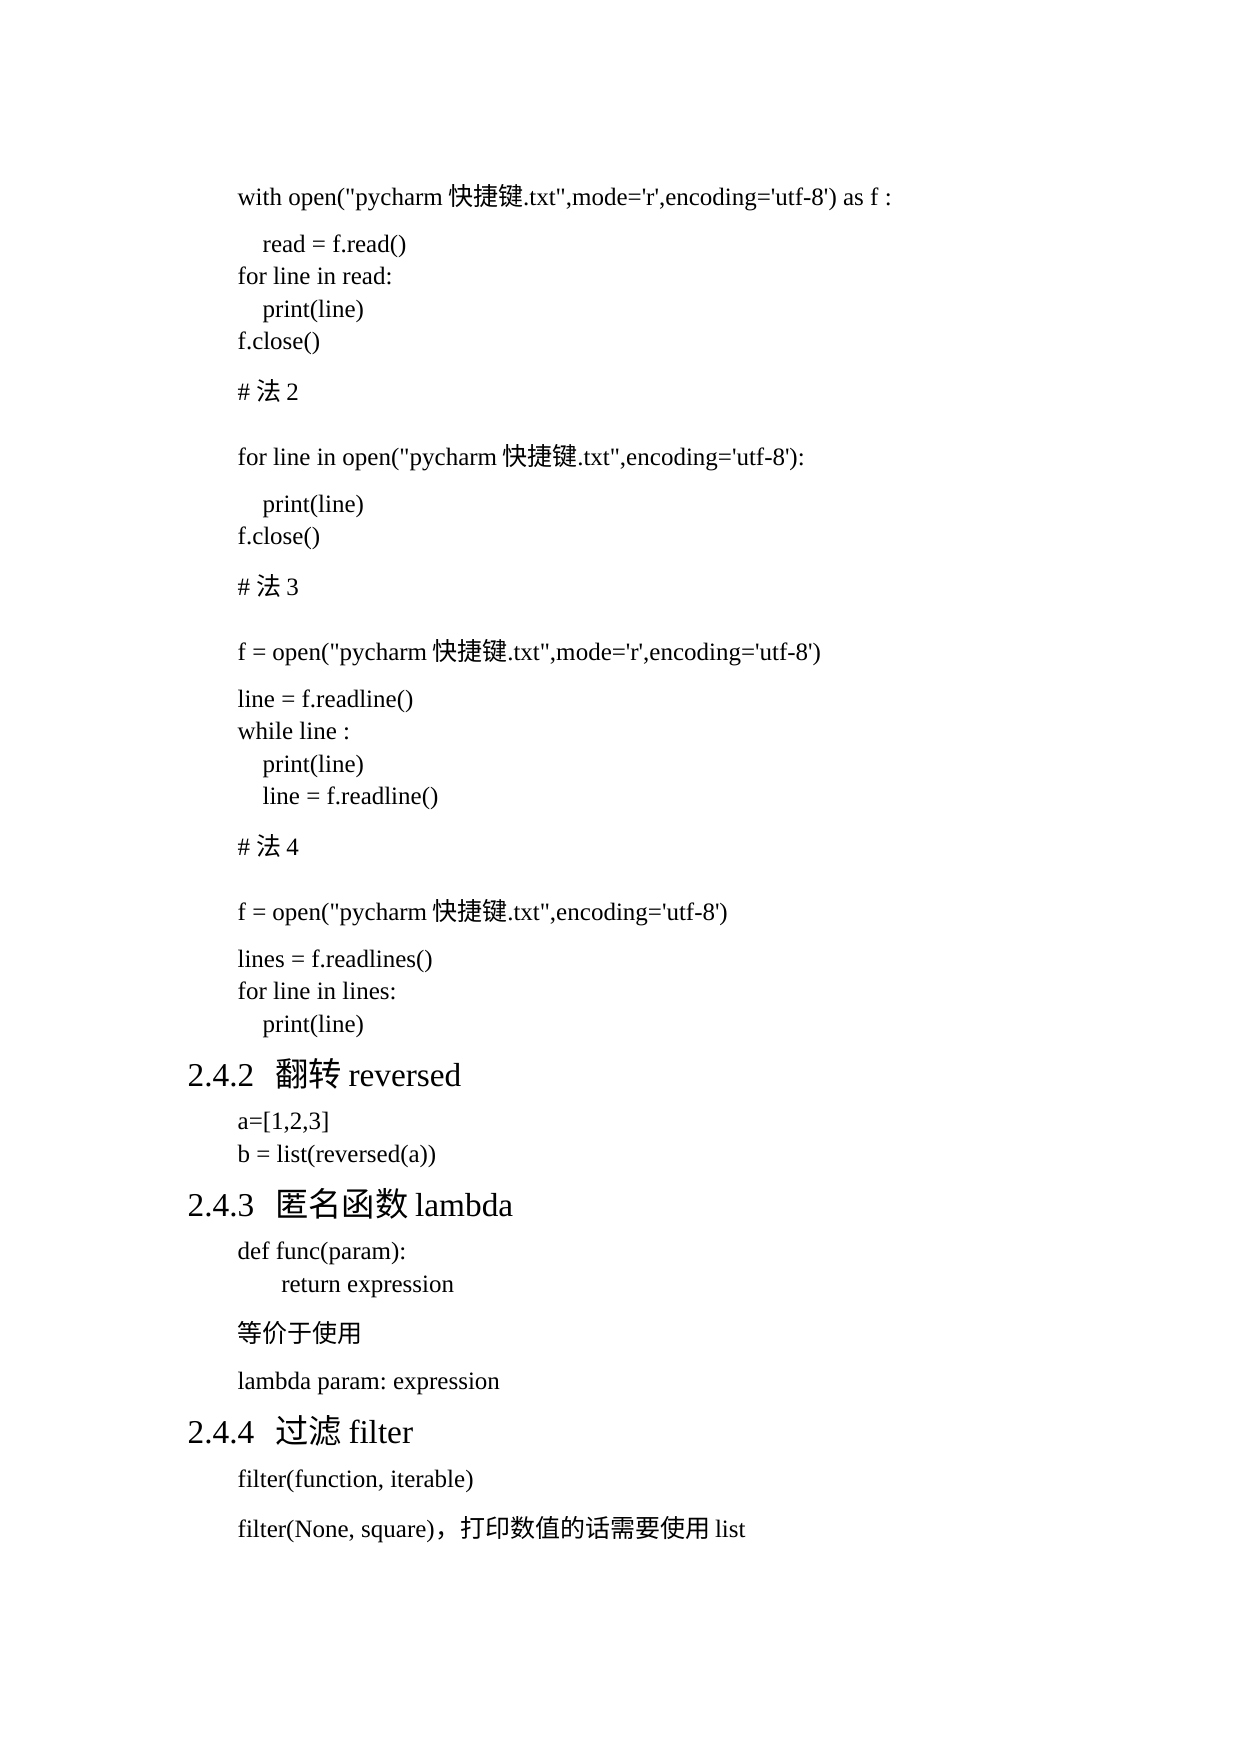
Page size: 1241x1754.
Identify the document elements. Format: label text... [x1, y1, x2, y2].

text print(line) [187, 487, 1053, 519]
text while line : [187, 714, 1053, 747]
text # 法2 [187, 357, 1053, 422]
text # 法4 [187, 812, 1053, 877]
subtitle 翻转reversed [187, 1039, 1053, 1104]
text a=[1,2,3] [187, 1104, 1053, 1137]
text for line in lines: [187, 974, 1053, 1007]
text f = open("pycharm快捷键.txt",mode='r',encoding='utf-8') [187, 617, 1053, 682]
text filter(function, iterable) [187, 1462, 1053, 1494]
text print(line) [187, 747, 1053, 779]
text def func(param): [187, 1234, 1053, 1267]
text b = list(reversed(a)) [187, 1137, 1053, 1169]
text with open("pycharm快捷键.txt",mode='r',encoding='utf-8') as f : [187, 162, 1053, 227]
text f = open("pycharm快捷键.txt",encoding='utf-8') [187, 877, 1053, 942]
text lambda param: expression [187, 1364, 1053, 1397]
text print(line) [187, 292, 1053, 324]
text f.close() [187, 519, 1053, 552]
text filter(None, square)，打印数值的话需要使用list [187, 1494, 1053, 1559]
text # 法3 [187, 552, 1053, 617]
text 等价于使用 [187, 1299, 1053, 1364]
subtitle 过滤filter [187, 1397, 1053, 1462]
text read = f.read() [187, 227, 1053, 259]
text lines = f.readlines() [187, 942, 1053, 974]
text line = f.readline() [187, 682, 1053, 714]
text for line in read: [187, 259, 1053, 292]
text print(line) [187, 1007, 1053, 1039]
text line = f.readline() [187, 779, 1053, 812]
text return expression [187, 1267, 1053, 1299]
subtitle 匿名函数lambda [187, 1169, 1053, 1234]
text f.close() [187, 324, 1053, 357]
text for line in open("pycharm快捷键.txt",encoding='utf-8'): [187, 422, 1053, 487]
